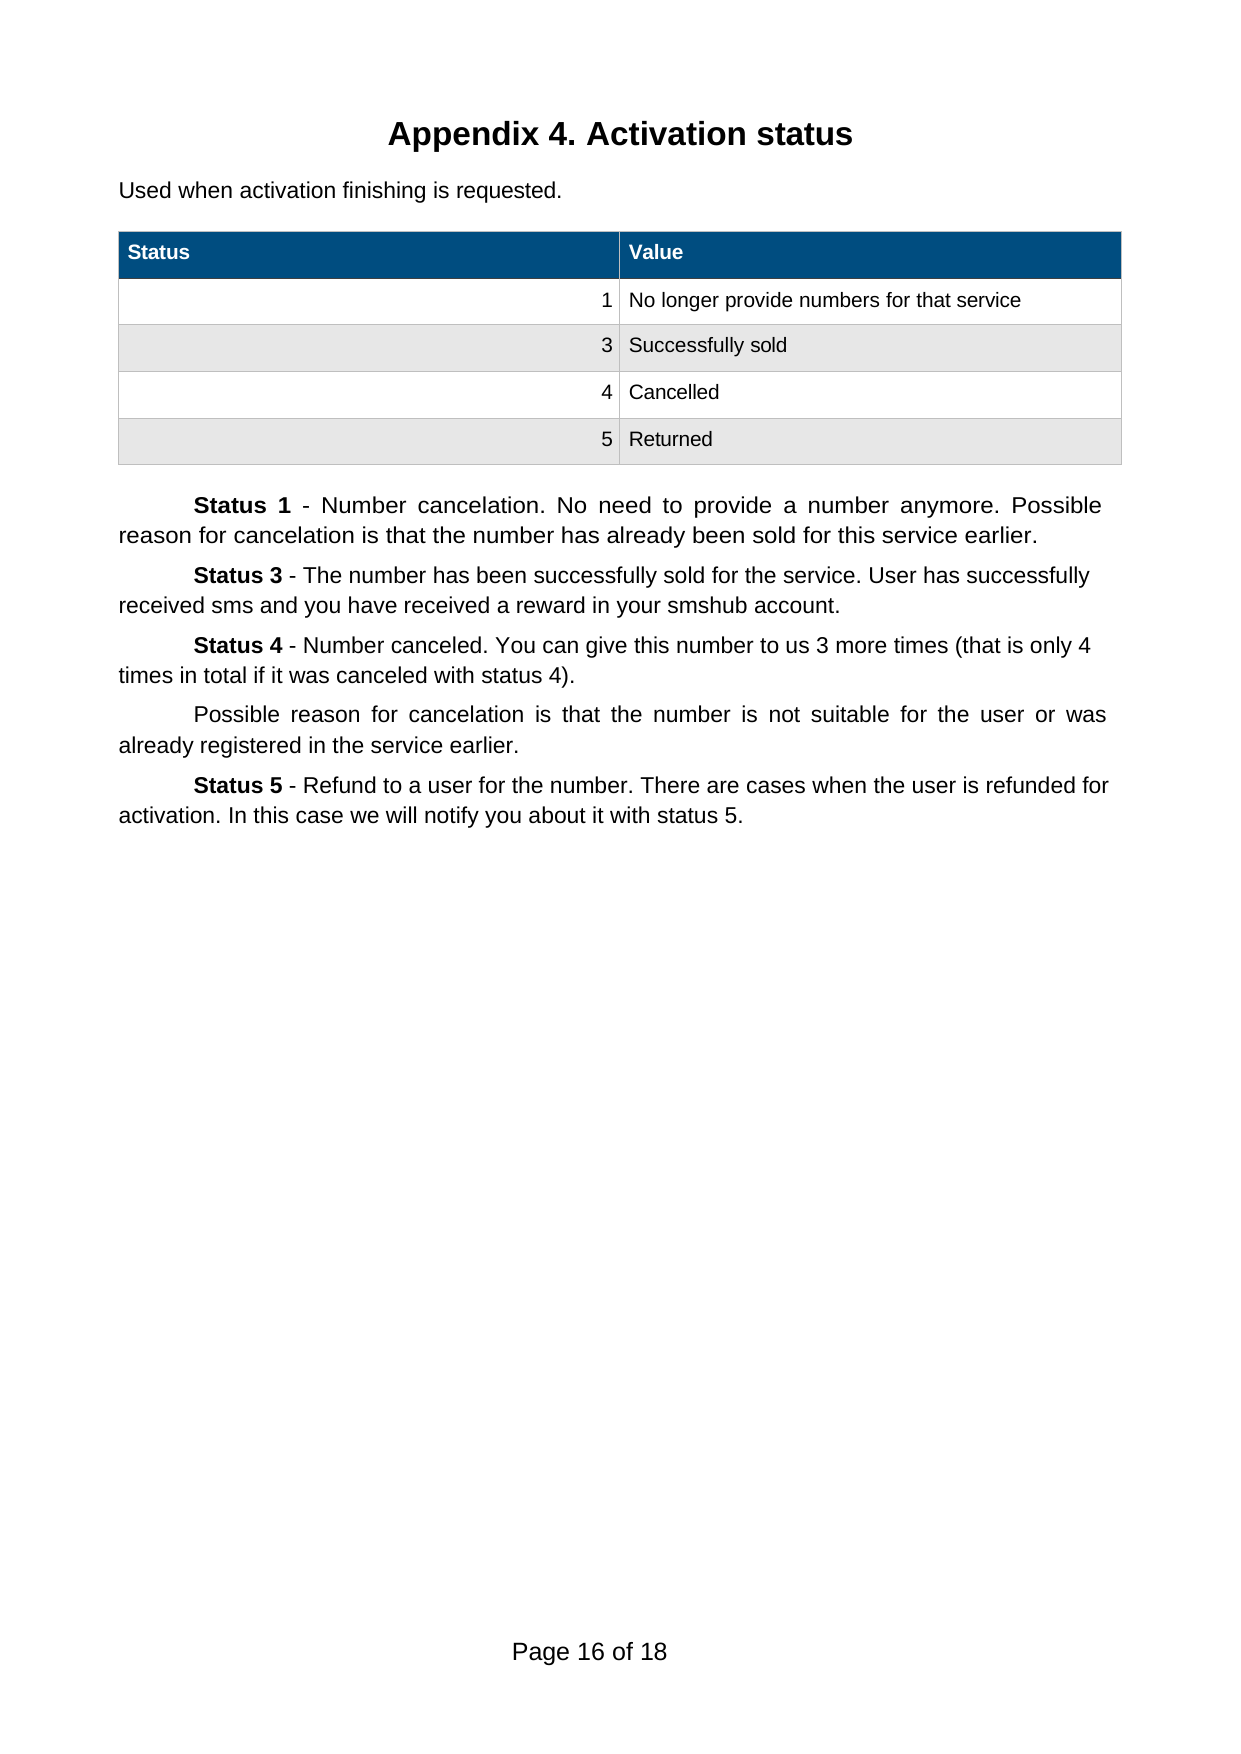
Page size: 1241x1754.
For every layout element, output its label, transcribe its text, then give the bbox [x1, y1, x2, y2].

text Status 3 - The number has been successfully sold for the service. User has successfully received sms and you have received a reward in your smshub account. [118, 562, 1151, 618]
table_cell 4 [119, 372, 619, 417]
table_cell No longer provide numbers for that service [620, 279, 1121, 323]
text Possible reason for cancelation is that the number is not suitable for the user or was already registered in the service earlier. [118, 701, 1151, 758]
table_cell Returned [620, 419, 1121, 464]
subtitle Appendix 4. Activation status [314, 114, 927, 153]
text Status 4 - Number canceled. You can give this number to us 3 more times (that is only 4 times in total if it was canceled with status 4). [118, 632, 1113, 688]
table_cell Successfully sold [620, 325, 1121, 371]
table_cell Cancelled [620, 372, 1121, 417]
table_header Status [119, 232, 619, 278]
table_cell 3 [119, 325, 619, 371]
text Status 5 - Refund to a user for the number. There are cases when the user is refunded for activation. In this case we will notify you about it with status 5. [118, 772, 1151, 828]
table_cell 1 [119, 279, 619, 323]
table_cell 5 [119, 419, 619, 464]
text Used when activation finishing is requested. [118, 177, 1151, 203]
text Status 1 - Number cancelation. No need to provide a number anymore. Possible reason for cancelation is that the number has already been sold for this service earlier. [118, 492, 1151, 548]
table_header Value [620, 232, 1121, 278]
